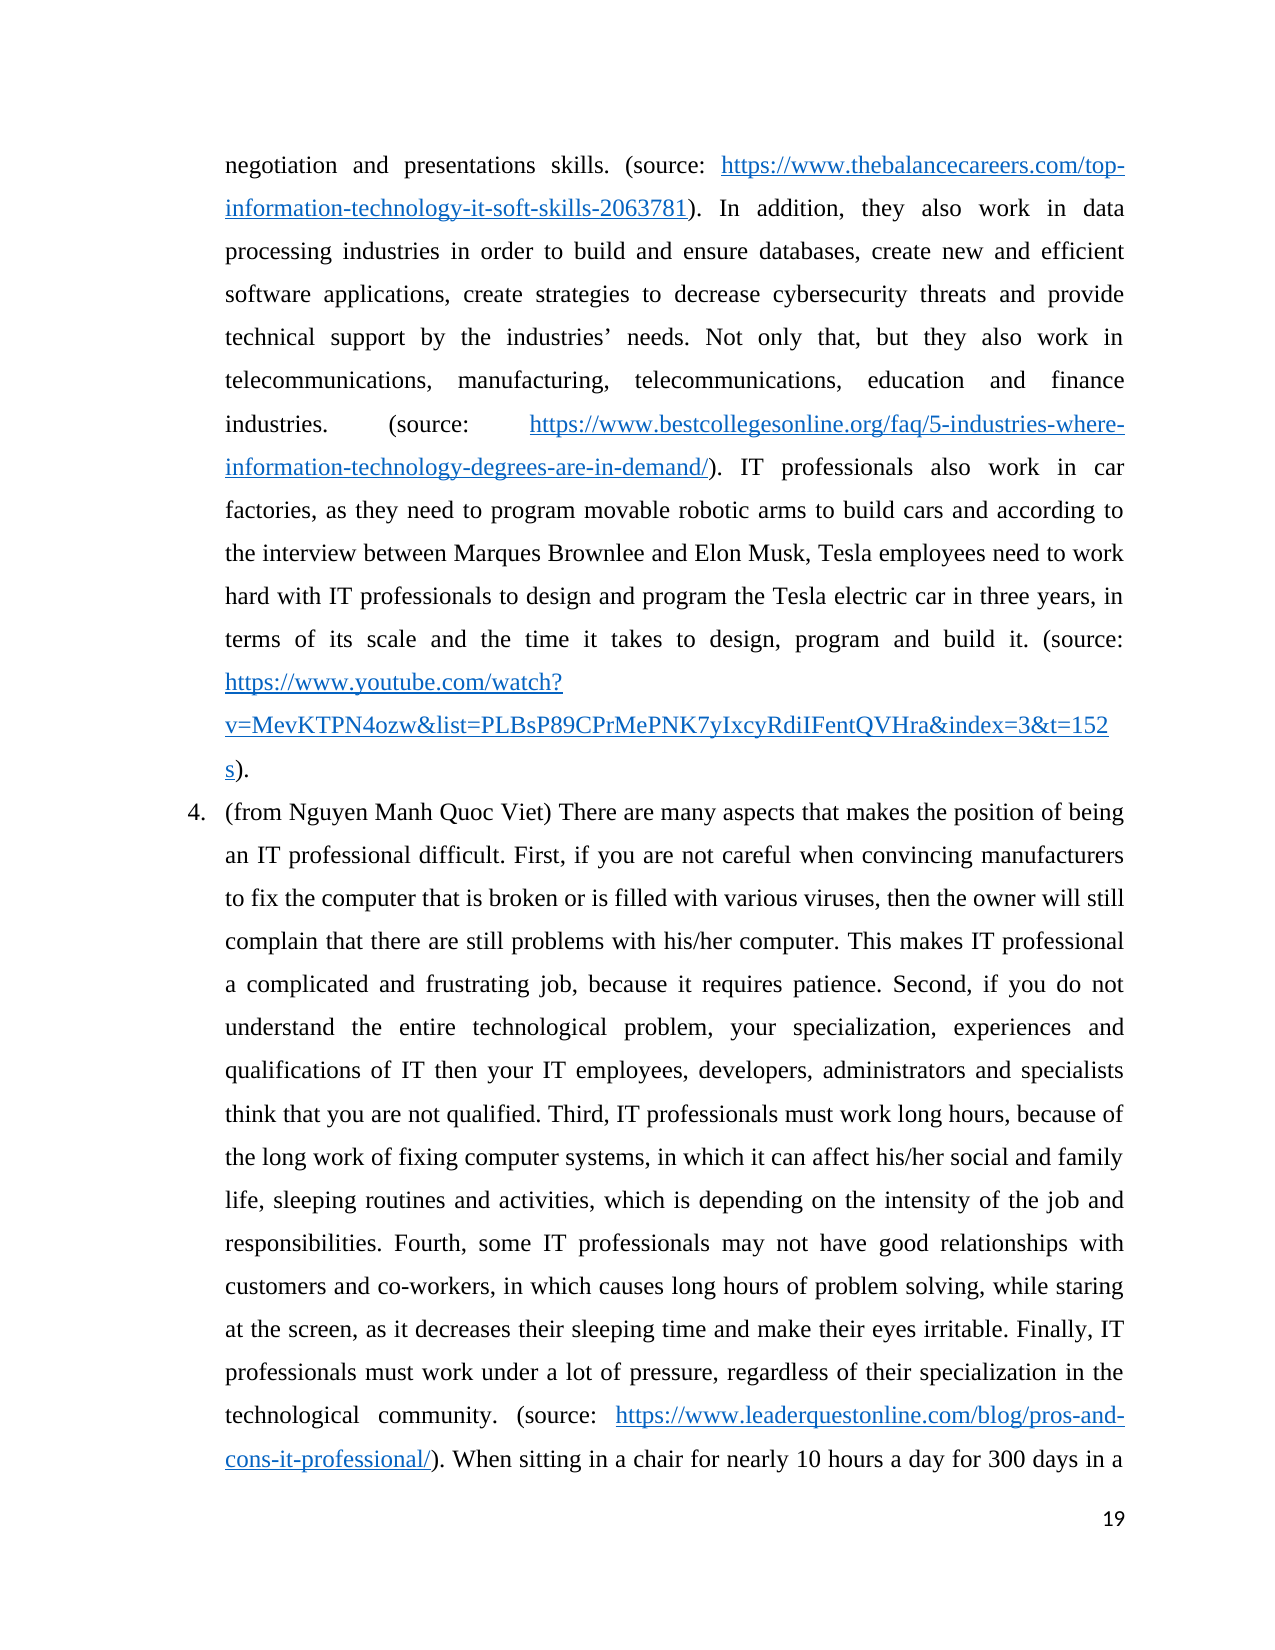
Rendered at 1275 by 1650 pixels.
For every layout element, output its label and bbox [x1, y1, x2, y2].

list [187, 797, 1125, 1472]
list [187, 150, 1125, 782]
